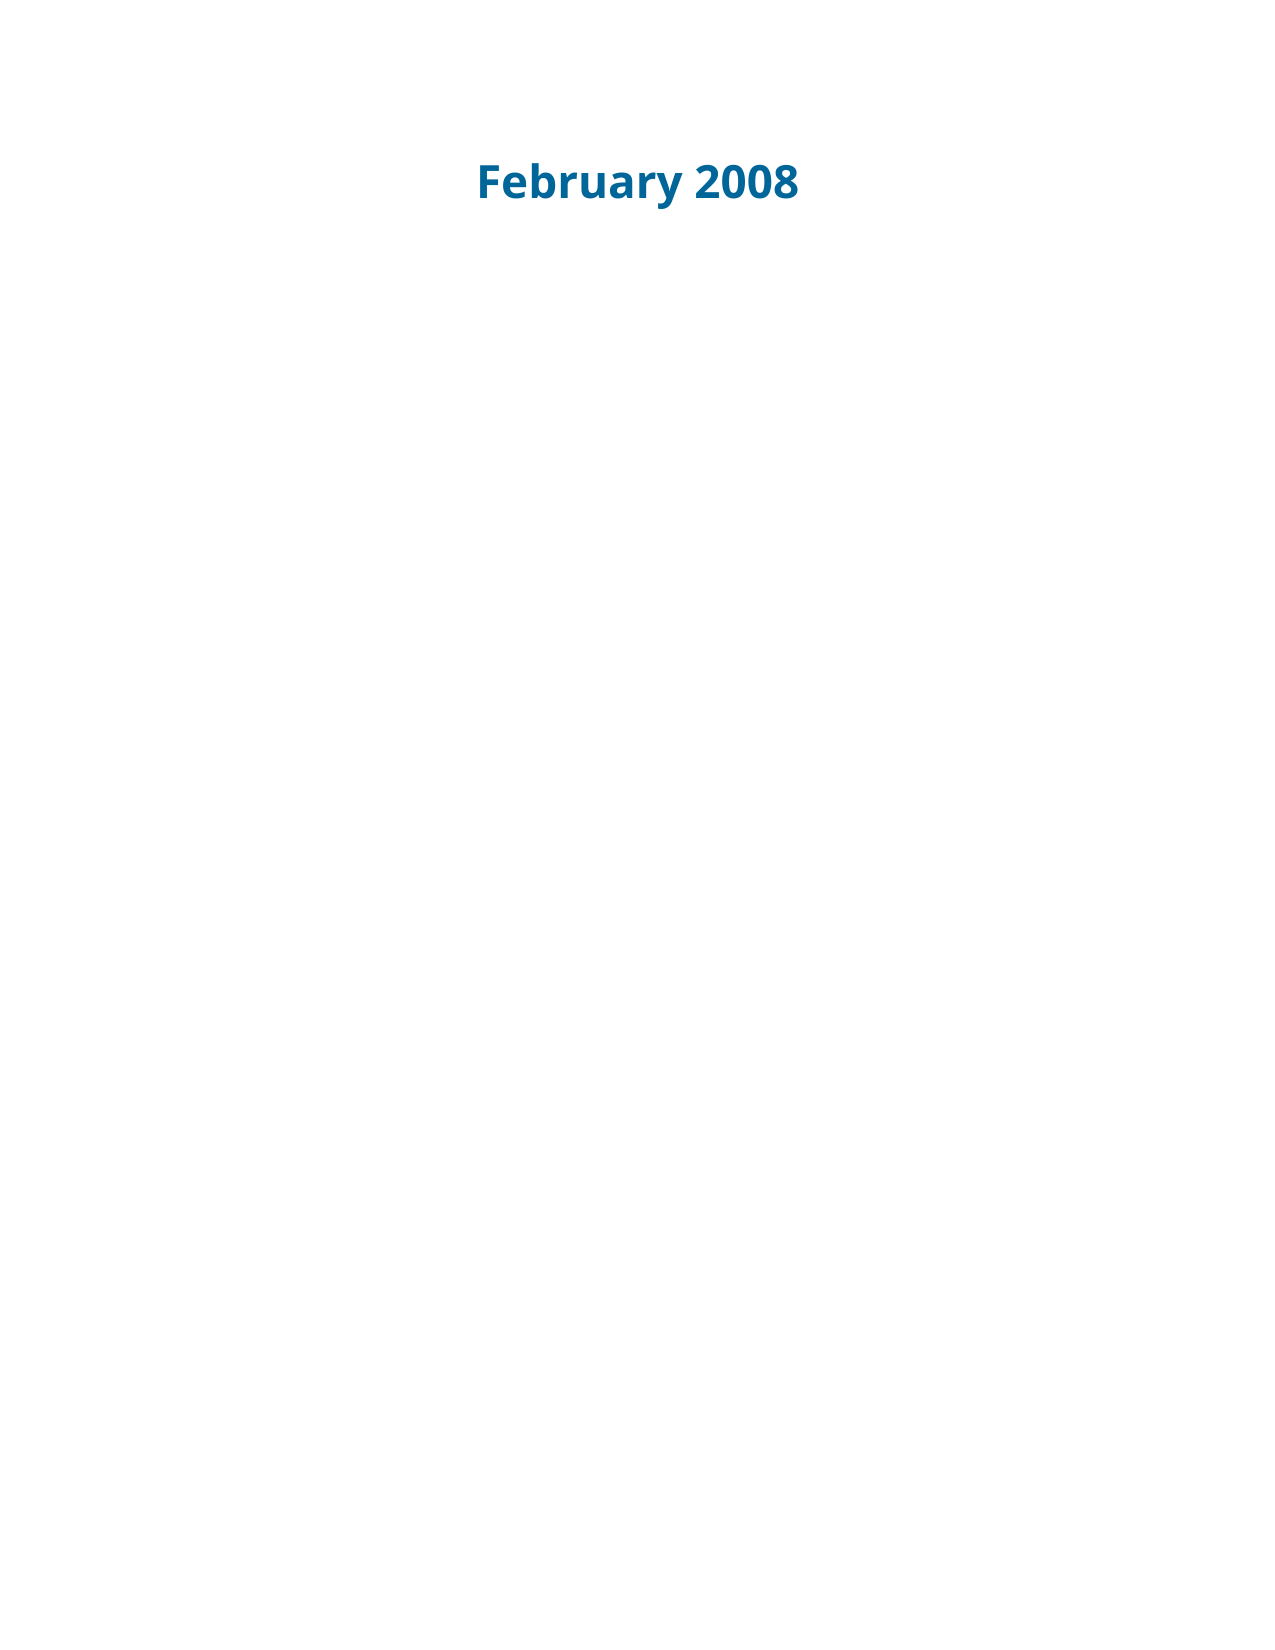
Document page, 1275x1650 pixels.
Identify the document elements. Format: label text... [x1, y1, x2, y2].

text February 2008 [150, 150, 1125, 212]
